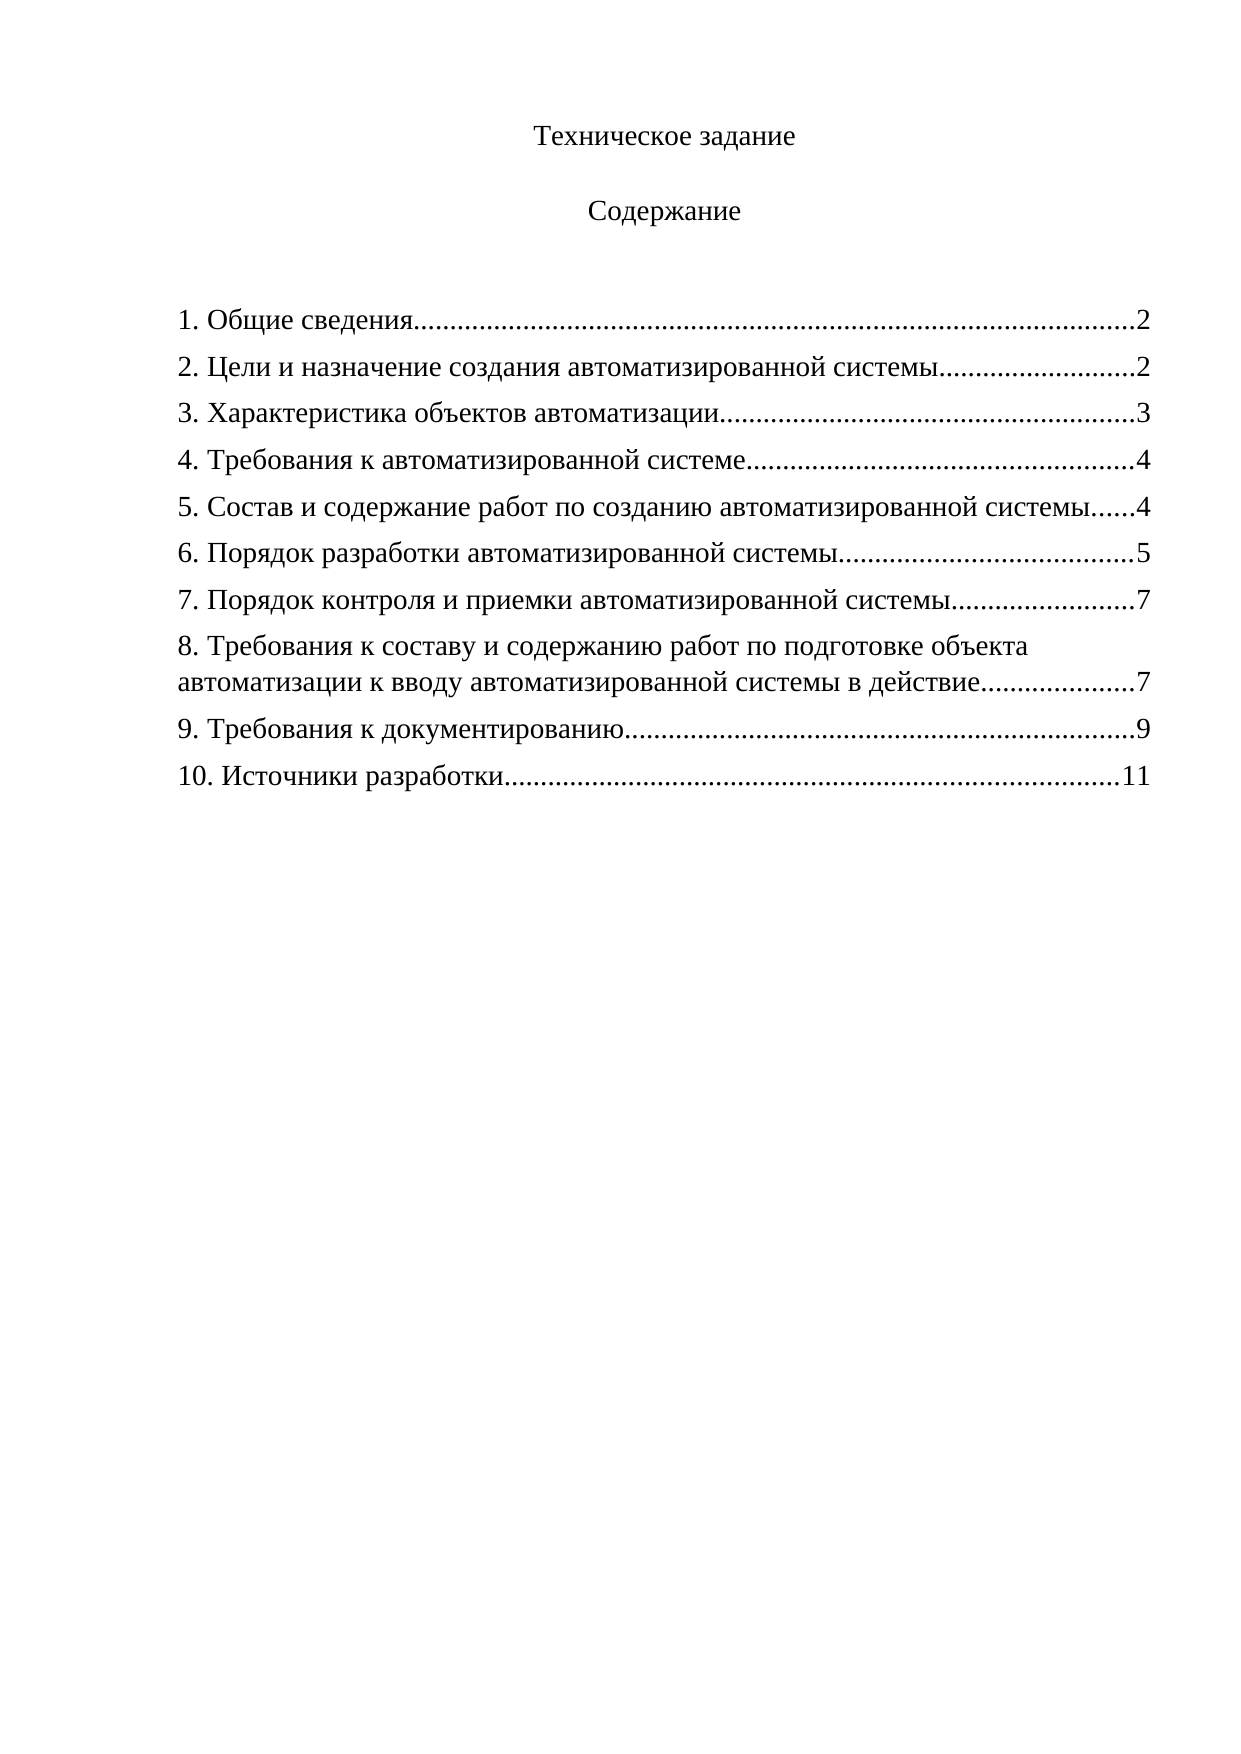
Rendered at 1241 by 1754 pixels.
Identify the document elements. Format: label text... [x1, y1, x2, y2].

text Техническое задание [177, 118, 1152, 152]
